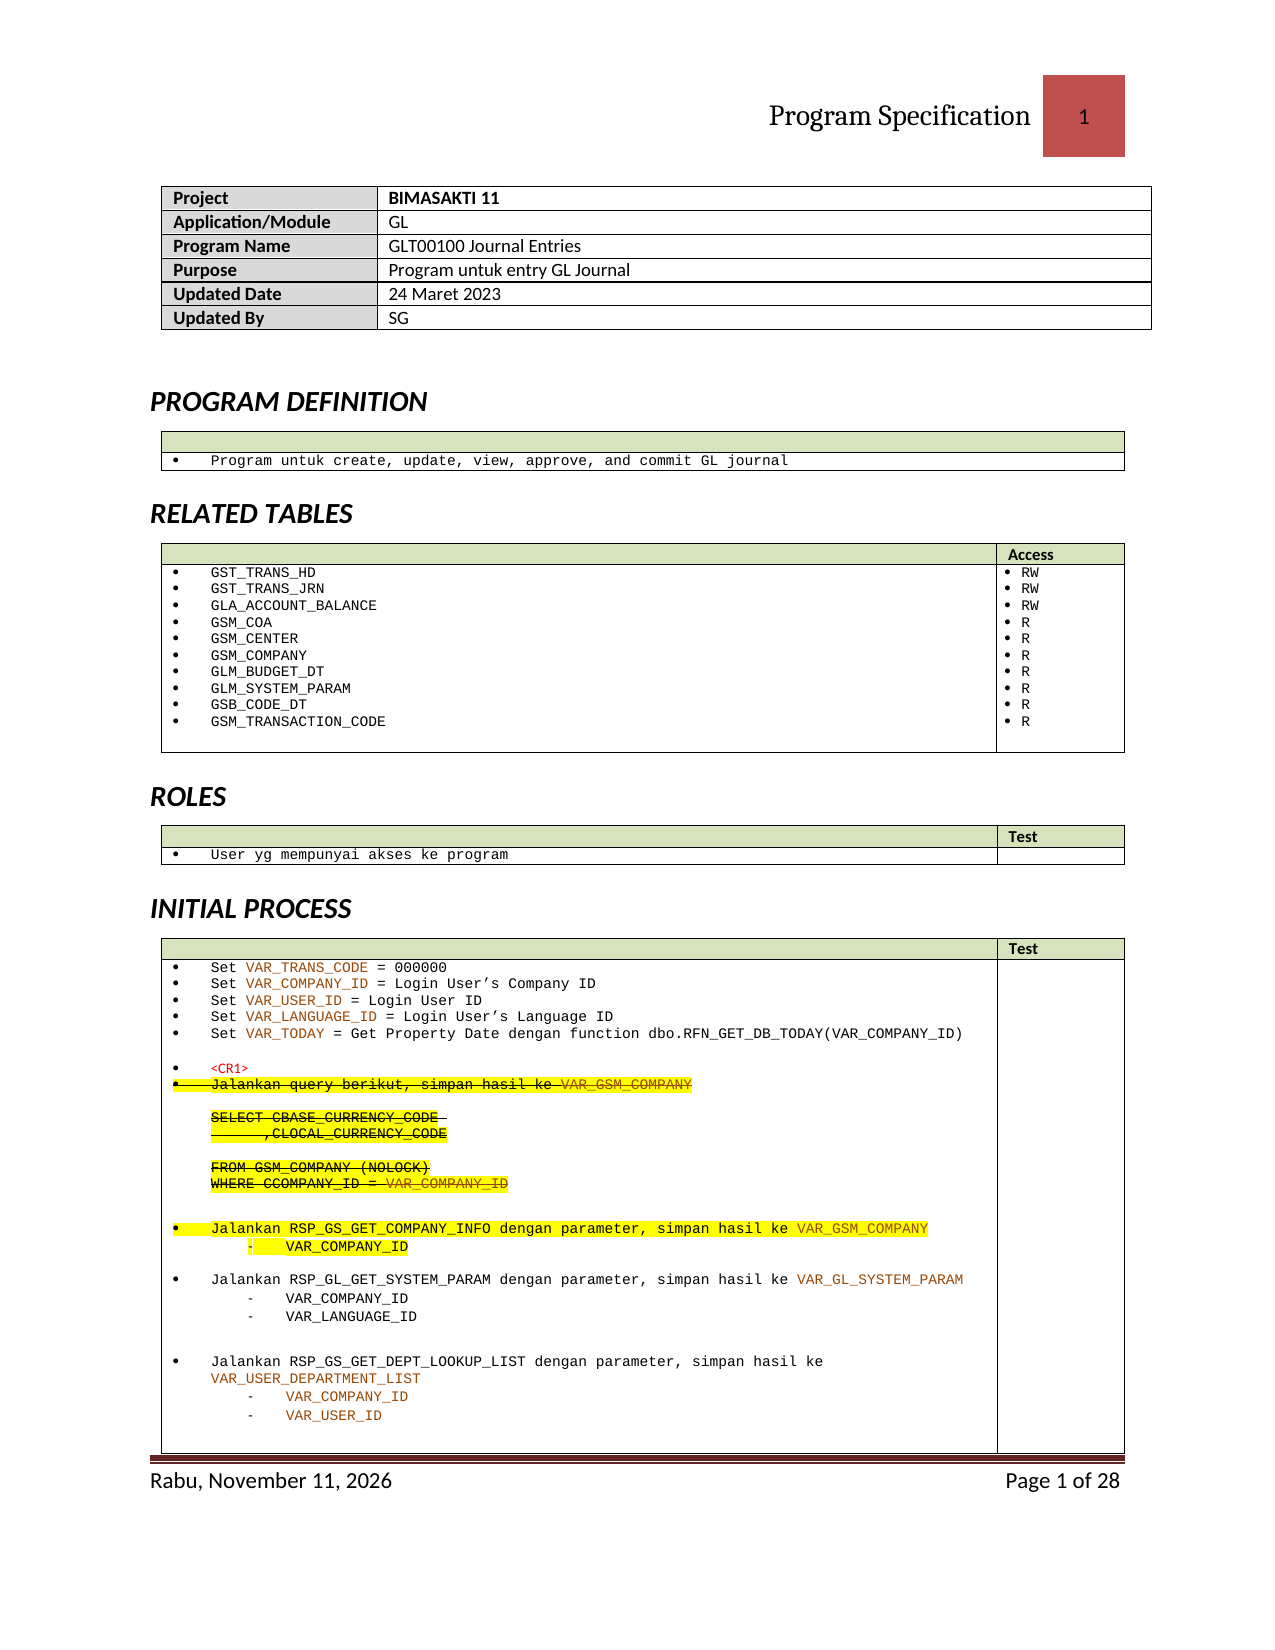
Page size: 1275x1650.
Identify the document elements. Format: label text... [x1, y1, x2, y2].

subtitle ROLES [150, 778, 1125, 814]
table_header [162, 544, 996, 564]
table_header Access [997, 544, 1124, 564]
table_header [162, 826, 997, 847]
table_cell [998, 960, 1124, 1452]
table_cell RW RW RW R R R R R R R [997, 565, 1124, 752]
table_header [162, 432, 1124, 452]
subtitle INITIAL PROCESS [150, 890, 1125, 926]
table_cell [162, 960, 997, 1452]
table_cell User yg mempunyai akses ke program [162, 848, 997, 864]
table_cell GST_TRANS_HD GST_TRANS_JRN GLA_ACCOUNT_BALANCE GSM_COA GSM_CENTER GSM_COMPANY GLM_BUDGET_DT GLM_SYSTEM_PARAM GSB_CODE_DT GSM_TRANSACTION_CODE [162, 565, 996, 752]
table_cell Program untuk create, update, view, approve, and commit GL journal [162, 453, 1124, 469]
table_cell [998, 848, 1124, 864]
table_header Test [998, 939, 1124, 959]
subtitle PROGRAM DEFINITION [150, 383, 1125, 419]
subtitle RELATED TABLES [150, 496, 1125, 531]
table_header Test [998, 826, 1124, 847]
table_header [162, 939, 997, 959]
